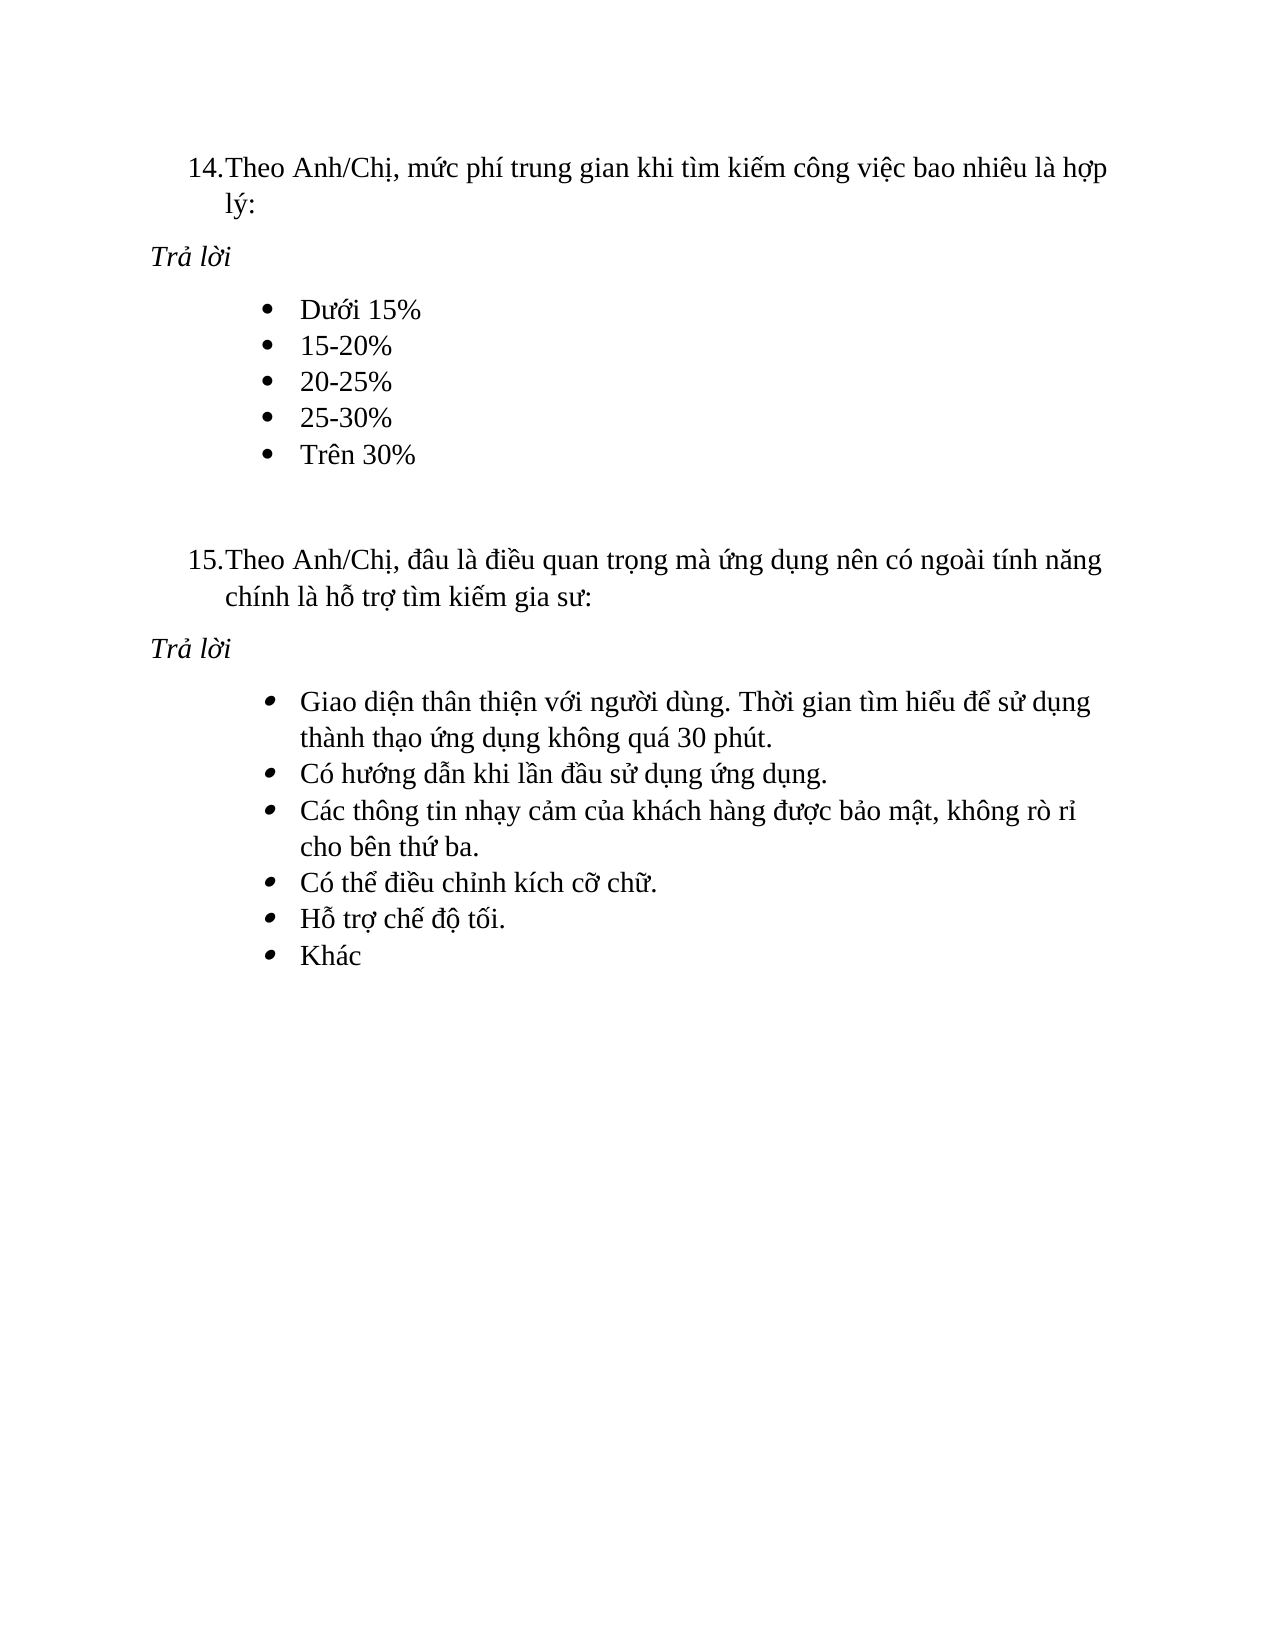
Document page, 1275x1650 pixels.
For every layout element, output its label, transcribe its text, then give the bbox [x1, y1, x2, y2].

text Trả lời [150, 631, 1125, 665]
list Giao diện thân thiện với người dùng. Thời gian tìm hiểu để sử dụng thành thạo ứng dụng không quá 30 phút. [262, 684, 1125, 754]
list Trên 30% [262, 437, 1125, 470]
list 15-20% [262, 328, 1125, 362]
list Có thể điều chỉnh kích cỡ chữ. [262, 865, 1125, 899]
list Dưới 15% [262, 292, 1125, 325]
list Hỗ trợ chế độ tối. [262, 902, 1125, 935]
list Có hướng dẫn khi lần đầu sử dụng ứng dụng. [262, 757, 1125, 790]
text Trả lời [150, 239, 1125, 272]
list 20-25% [262, 364, 1125, 398]
list Theo Anh/Chị, mức phí trung gian khi tìm kiếm công việc bao nhiêu là hợp lý: [187, 150, 1125, 220]
list 25-30% [262, 401, 1125, 434]
list Theo Anh/Chị, đâu là điều quan trọng mà ứng dụng nên có ngoài tính năng chính là hỗ trợ tìm kiếm gia sư: [187, 542, 1125, 612]
list Các thông tin nhạy cảm của khách hàng được bảo mật, không rò rỉ cho bên thứ ba. [262, 793, 1125, 863]
list Khác [262, 938, 1125, 971]
